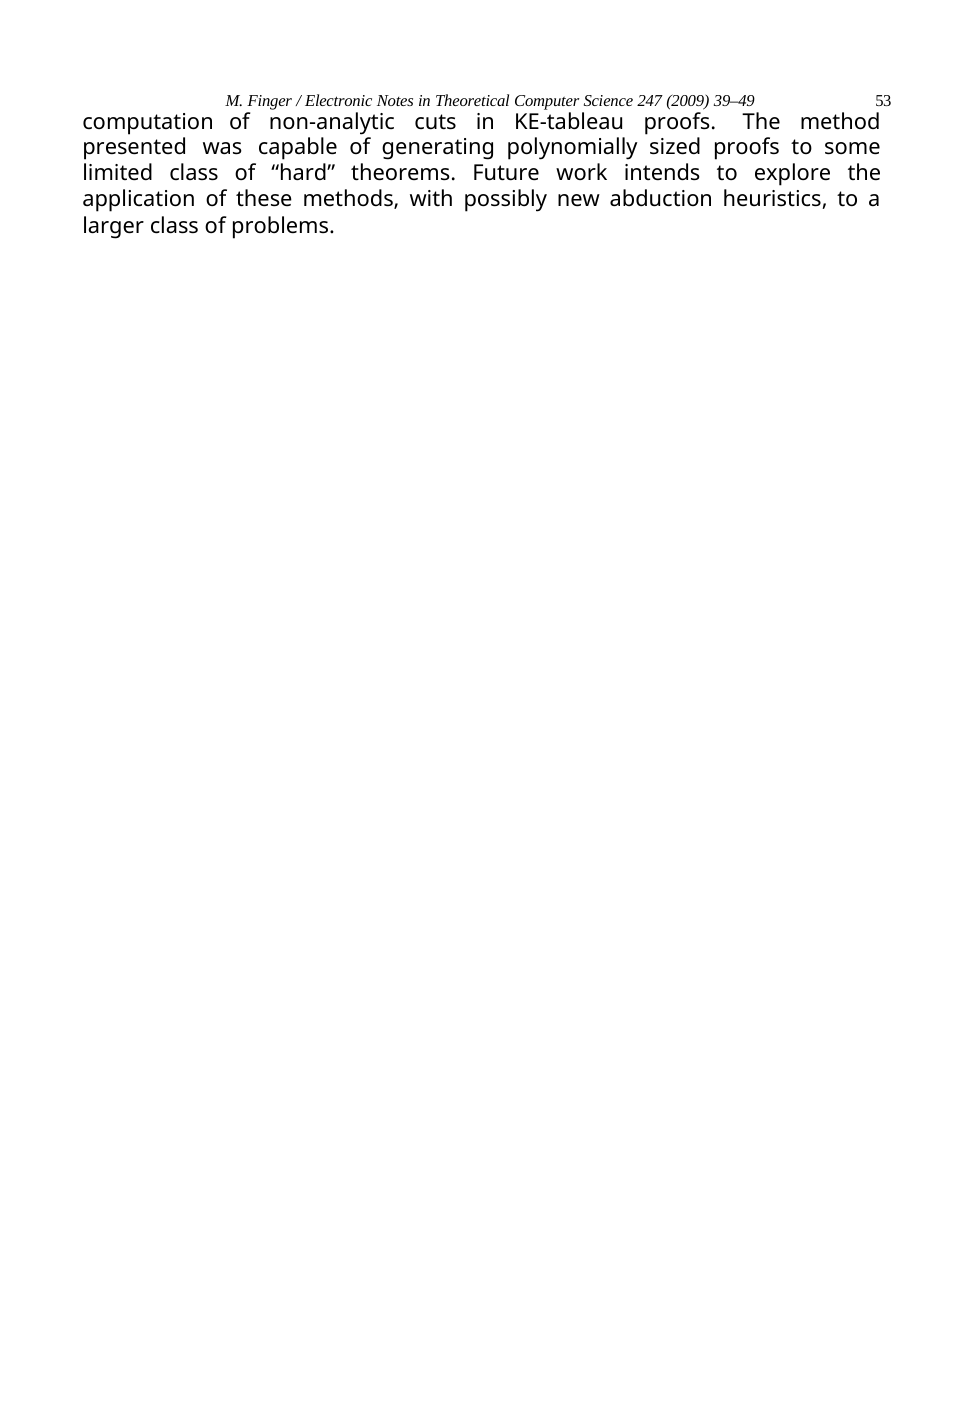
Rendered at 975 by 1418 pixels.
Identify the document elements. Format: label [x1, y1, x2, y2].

text [82, 108, 881, 239]
